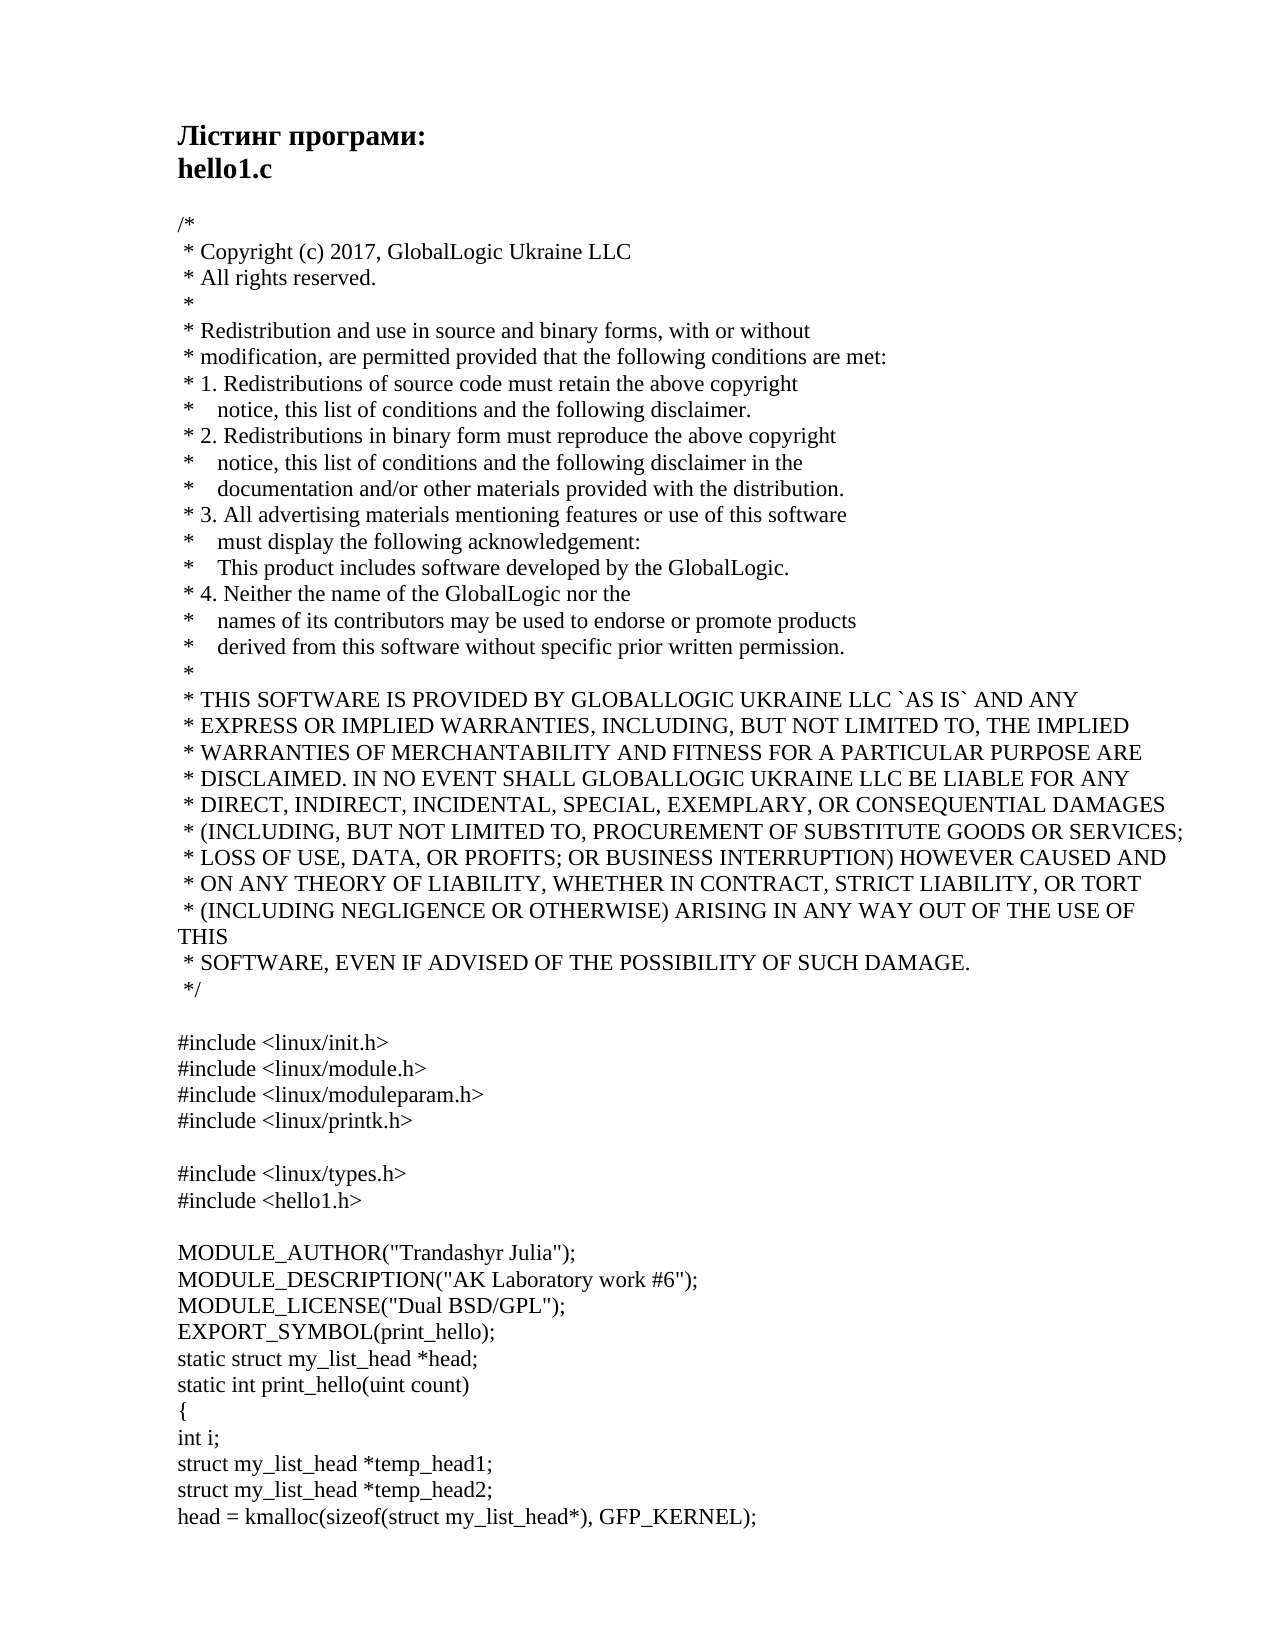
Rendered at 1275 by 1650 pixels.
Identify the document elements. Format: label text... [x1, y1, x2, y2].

text struct my_list_head *temp_head1; [177, 1450, 1186, 1477]
text * DIRECT, INDIRECT, INCIDENTAL, SPECIAL, EXEMPLARY, OR CONSEQUENTIAL DAMAGES [177, 791, 1186, 818]
text * EXPRESS OR IMPLIED WARRANTIES, INCLUDING, BUT NOT LIMITED TO, THE IMPLIED [177, 712, 1186, 739]
text * must display the following acknowledgement: [177, 528, 1186, 554]
text * notice, this list of conditions and the following disclaimer. [177, 396, 1186, 422]
text head = kmalloc(sizeof(struct my_list_head*), GFP_KERNEL); [177, 1503, 1186, 1529]
text * THIS SOFTWARE IS PROVIDED BY GLOBALLOGIC UKRAINE LLC `AS IS` AND ANY [177, 686, 1186, 712]
text #include <linux/init.h> [177, 1028, 1186, 1055]
text * [177, 659, 1186, 686]
text * [177, 291, 1186, 317]
text * 3. All advertising materials mentioning features or use of this software [177, 501, 1186, 528]
text * 4. Neither the name of the GlobalLogic nor the [177, 581, 1186, 607]
text * This product includes software developed by the GlobalLogic. [177, 554, 1186, 581]
text #include <linux/printk.h> [177, 1108, 1186, 1134]
text static struct my_list_head *head; [177, 1345, 1186, 1371]
text #include <linux/types.h> [177, 1160, 1186, 1187]
text * LOSS OF USE, DATA, OR PROFITS; OR BUSINESS INTERRUPTION) HOWEVER CAUSED AND [177, 844, 1186, 870]
text struct my_list_head *temp_head2; [177, 1477, 1186, 1503]
text * All rights reserved. [177, 264, 1186, 291]
text MODULE_LICENSE("Dual BSD/GPL"); [177, 1292, 1186, 1318]
text static int print_hello(uint count) [177, 1371, 1186, 1397]
text * 1. Redistributions of source code must retain the above copyright [177, 370, 1186, 396]
text #include <linux/module.h> [177, 1055, 1186, 1081]
text * (INCLUDING, BUT NOT LIMITED TO, PROCUREMENT OF SUBSTITUTE GOODS OR SERVICES; [177, 818, 1186, 844]
text * SOFTWARE, EVEN IF ADVISED OF THE POSSIBILITY OF SUCH DAMAGE. [177, 949, 1186, 976]
text #include <hello1.h> [177, 1187, 1186, 1213]
text * names of its contributors may be used to endorse or promote products [177, 607, 1186, 633]
text int i; [177, 1424, 1186, 1450]
text * (INCLUDING NEGLIGENCE OR OTHERWISE) ARISING IN ANY WAY OUT OF THE USE OF THIS [177, 897, 1186, 949]
text * derived from this software without specific prior written permission. [177, 633, 1186, 659]
text * modification, are permitted provided that the following conditions are met: [177, 343, 1186, 370]
text * DISCLAIMED. IN NO EVENT SHALL GLOBALLOGIC UKRAINE LLC BE LIABLE FOR ANY [177, 765, 1186, 791]
text * 2. Redistributions in binary form must reproduce the above copyright [177, 422, 1186, 449]
text * documentation and/or other materials provided with the distribution. [177, 475, 1186, 501]
text #include <linux/moduleparam.h> [177, 1081, 1186, 1108]
text MODULE_DESCRIPTION("AK Laboratory work #6"); [177, 1266, 1186, 1292]
text * ON ANY THEORY OF LIABILITY, WHETHER IN CONTRACT, STRICT LIABILITY, OR TORT [177, 870, 1186, 897]
text EXPORT_SYMBOL(print_hello); [177, 1318, 1186, 1345]
text * notice, this list of conditions and the following disclaimer in the [177, 449, 1186, 475]
text { [177, 1397, 1186, 1424]
text * Redistribution and use in source and binary forms, with or without [177, 317, 1186, 343]
text * WARRANTIES OF MERCHANTABILITY AND FITNESS FOR A PARTICULAR PURPOSE ARE [177, 739, 1186, 765]
text MODULE_AUTHOR("Trandashyr Julia"); [177, 1239, 1186, 1266]
text * Copyright (c) 2017, GlobalLogic Ukraine LLC [177, 238, 1186, 264]
text Лістинг програми: [177, 118, 1186, 152]
text hello1.c [177, 152, 1186, 185]
text */ [177, 976, 1186, 1002]
text /* [177, 212, 1186, 238]
